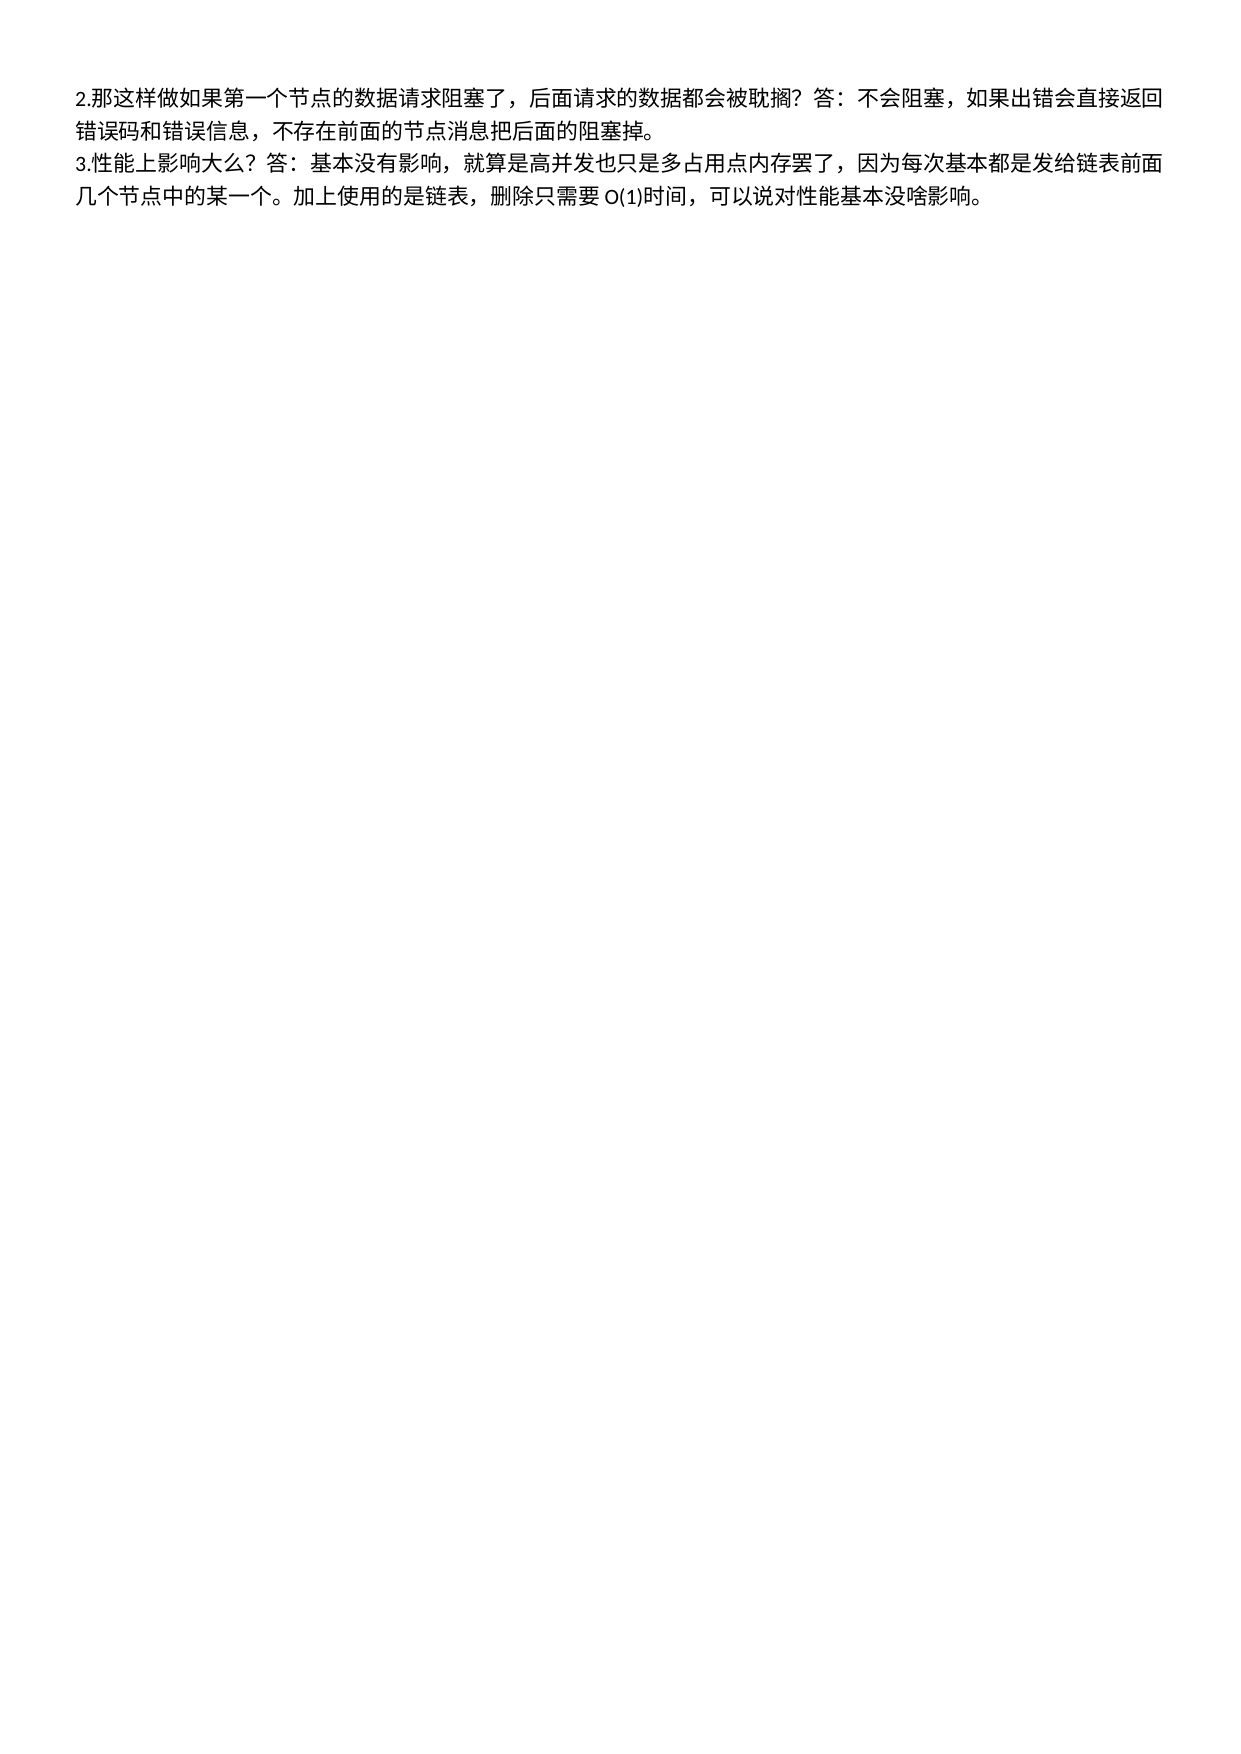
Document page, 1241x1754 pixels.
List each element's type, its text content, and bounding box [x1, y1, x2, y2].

text 3.性能上影响大么？答：基本没有影响，就算是高并发也只是多占用点内存罢了，因为每次基本都是发给链表前面几个节点中的某一个。加上使用的是链表，删除只需要O(1)时间，可以说对性能基本没啥影响。 [75, 146, 1165, 211]
text 2.那这样做如果第一个节点的数据请求阻塞了，后面请求的数据都会被耽搁？答：不会阻塞，如果出错会直接返回错误码和错误信息，不存在前面的节点消息把后面的阻塞掉。 [75, 81, 1165, 146]
